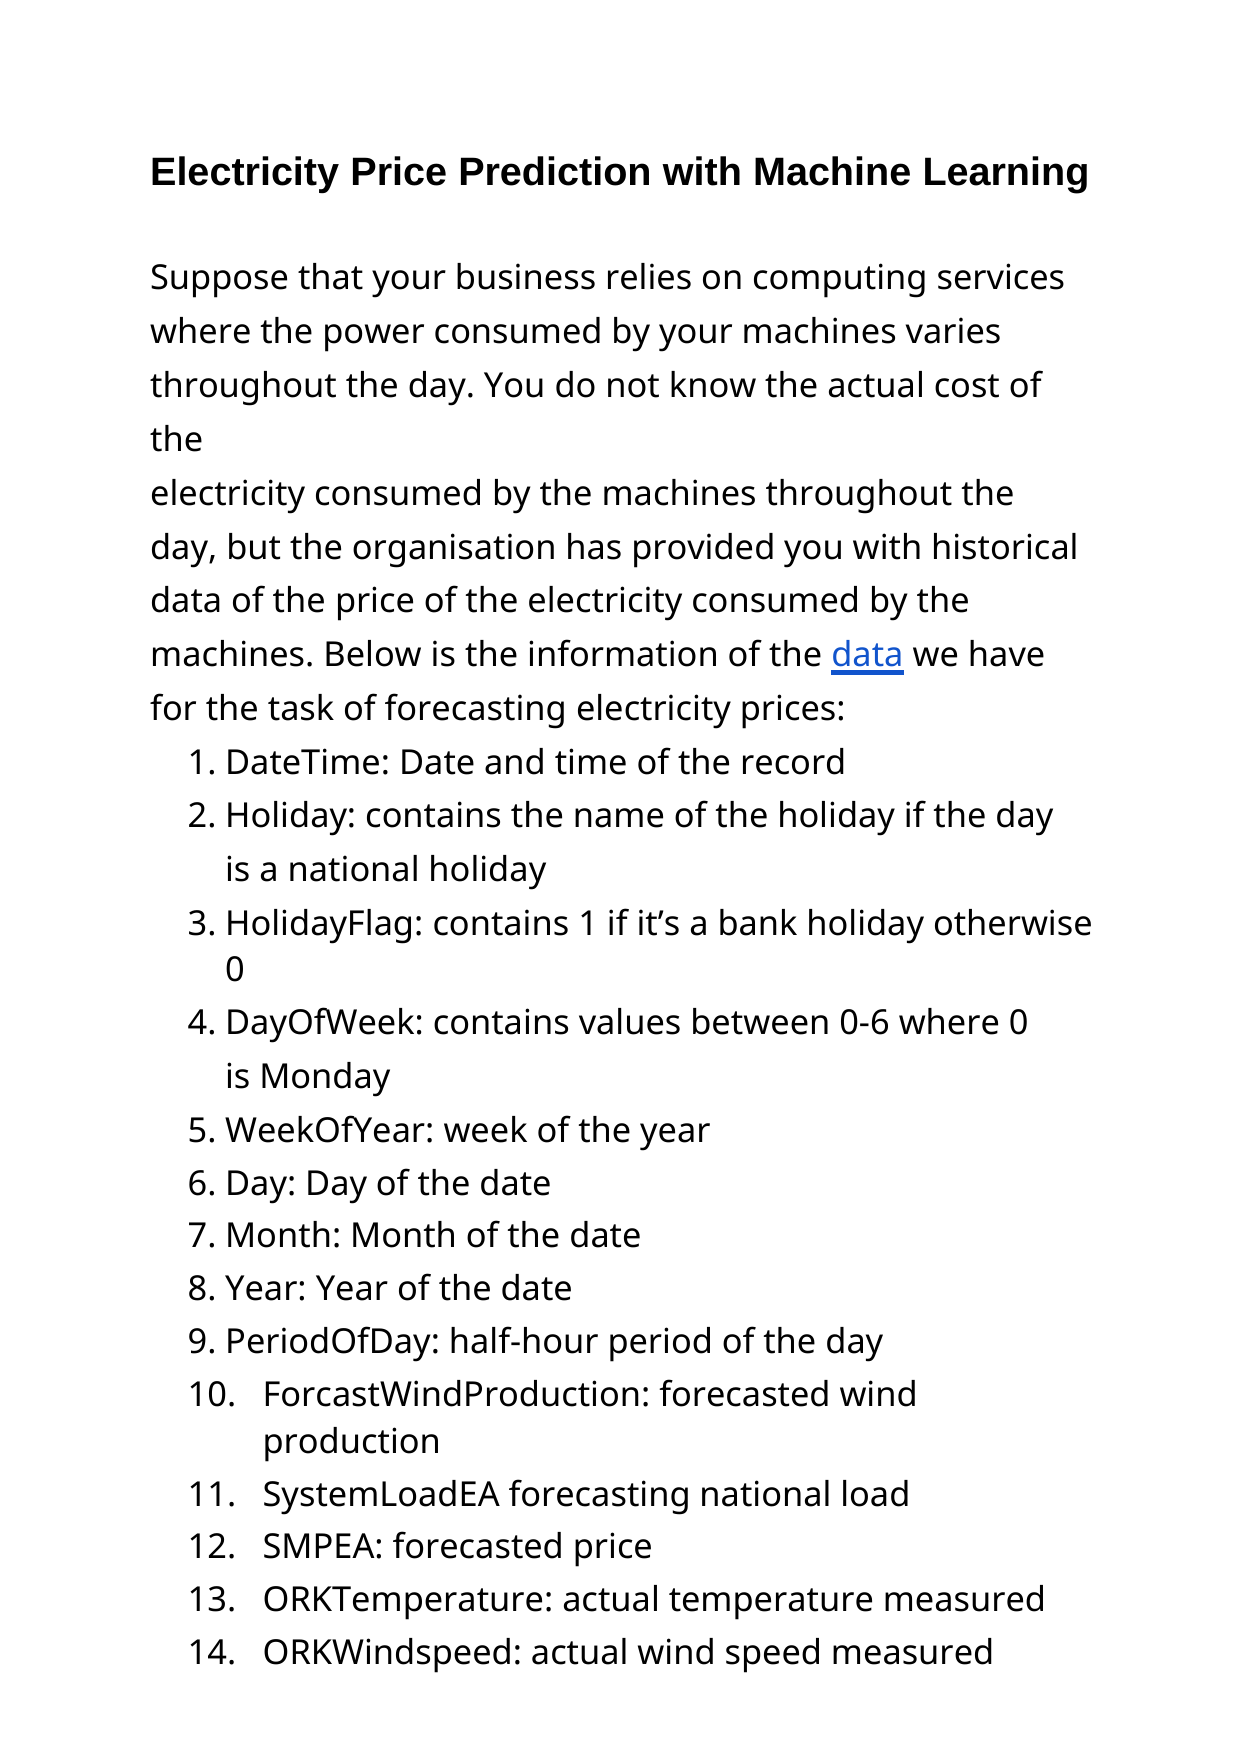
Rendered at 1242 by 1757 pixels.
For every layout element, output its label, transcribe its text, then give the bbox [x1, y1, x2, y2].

list SMPEA: forecasted price [187, 1522, 1100, 1569]
list Day: Day of the date [187, 1158, 1100, 1205]
list Month: Month of the date [187, 1211, 1100, 1258]
text electricity consumed by the machines throughout the day, but the organisation has provided you with historical data of the price of the electricity consumed by the machines. Below is the information of the data we have for the task of forecasting electricity prices: [150, 468, 1084, 731]
text Electricity Price Prediction with Machine Learning [150, 148, 1100, 194]
list DayOfWeek: contains values between 0-6 where 0 is Monday [187, 998, 1031, 1099]
list PeriodOfDay: half-hour period of the day [187, 1317, 1100, 1364]
list SystemLoadEA forecasting national load [187, 1469, 1100, 1516]
list ORKTemperature: actual temperature measured [187, 1575, 1100, 1622]
list DateTime: Date and time of the record [187, 738, 1100, 784]
text Suppose that your business relies on computing services where the power consumed by your machines varies throughout the day. You do not know the actual cost of the [150, 253, 1100, 461]
list ORKWindspeed: actual wind speed measured [187, 1628, 1100, 1674]
list ForcastWindProduction: forecasted wind production [187, 1369, 1100, 1463]
list HolidayFlag: contains 1 if it’s a bank holiday otherwise 0 [187, 898, 1100, 992]
list Year: Year of the date [187, 1264, 1100, 1311]
list WeekOfYear: week of the year [187, 1106, 1100, 1152]
list Holiday: contains the name of the holiday if the day is a national holiday [187, 791, 1066, 891]
